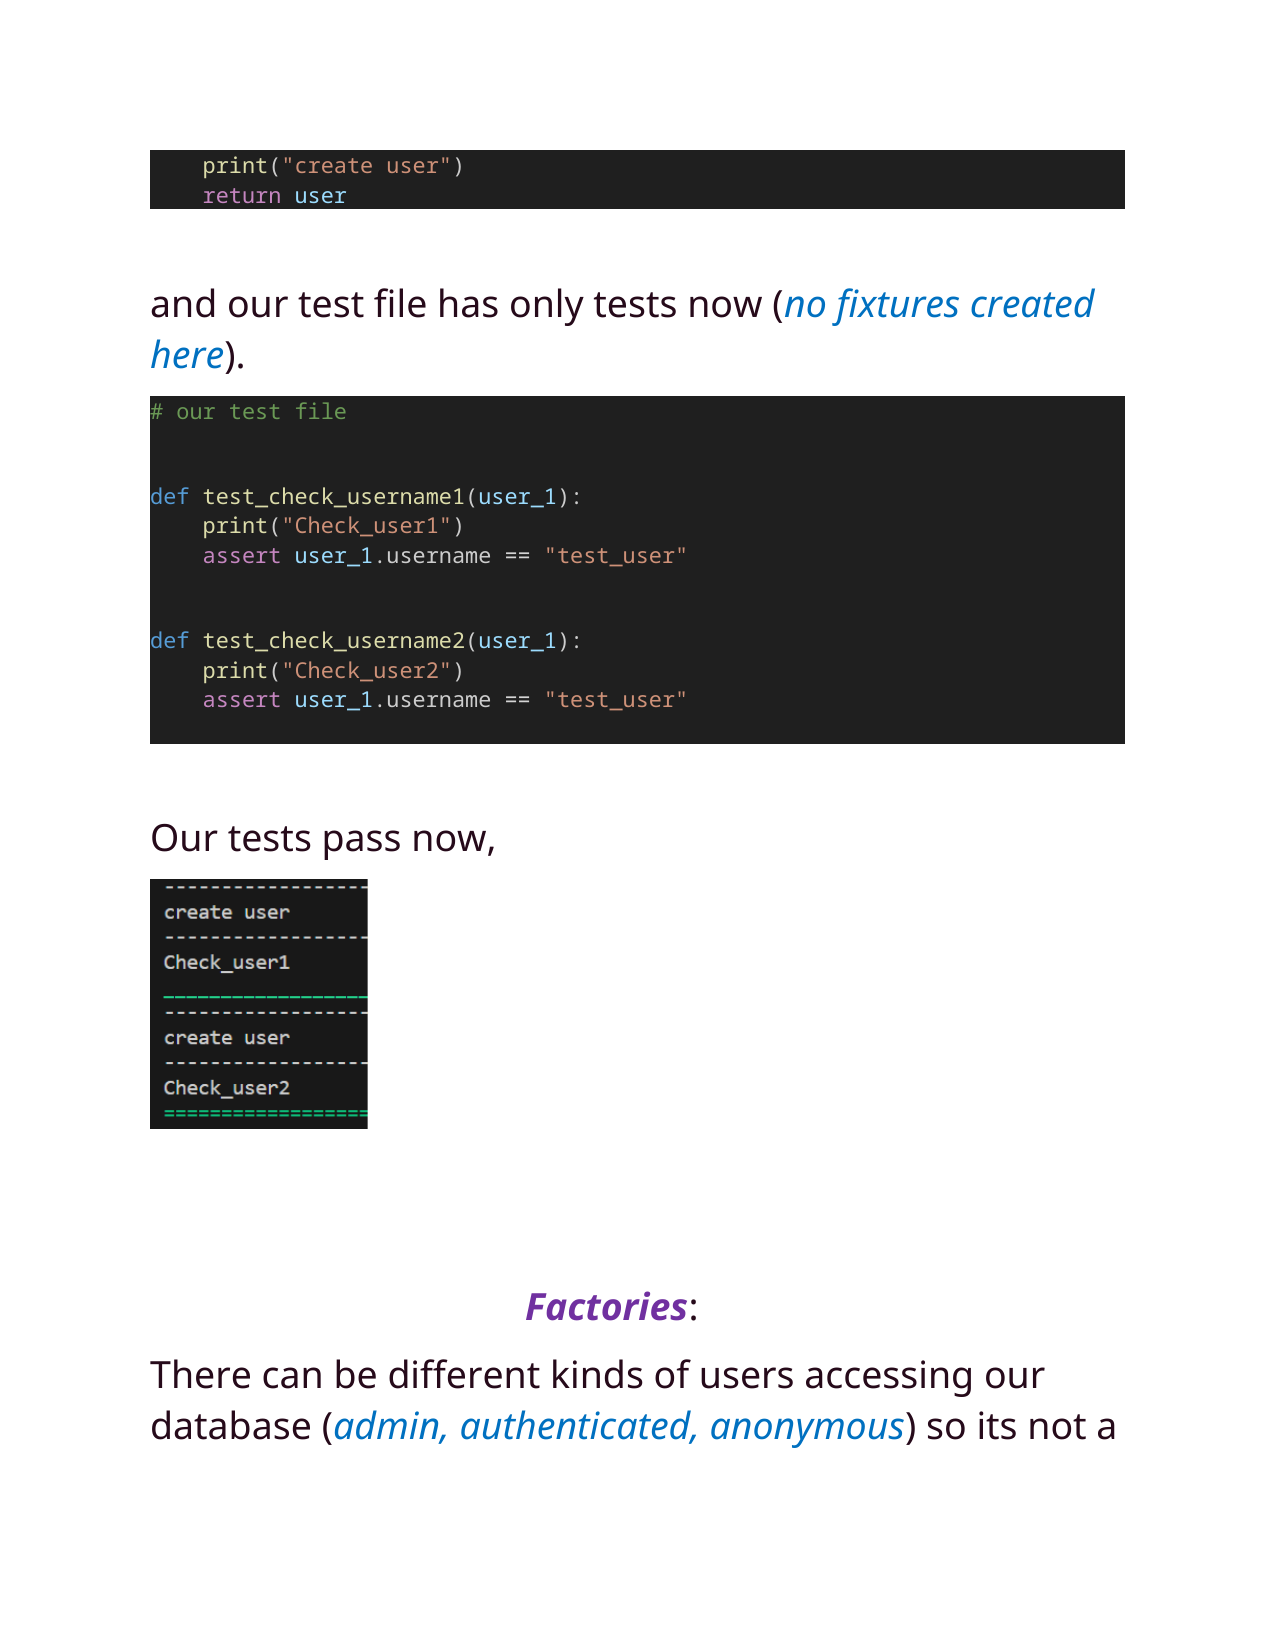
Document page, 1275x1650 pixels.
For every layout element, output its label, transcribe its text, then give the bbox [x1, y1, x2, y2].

text and our test file has only tests now (no fixtures created here). [150, 277, 1125, 379]
text return user [150, 180, 1125, 209]
text assert user_1.username == "test_user" [150, 540, 1125, 570]
text Our tests pass now, [150, 812, 1125, 863]
picture [150, 879, 368, 1129]
text print("create user") [150, 150, 1125, 180]
text print("Check_user1") [150, 510, 1125, 540]
text print("Check_user2") [150, 654, 1125, 684]
text def test_check_username1(user_1): [150, 481, 1125, 510]
text def test_check_username2(user_1): [150, 625, 1125, 654]
text Factories: [150, 1280, 1125, 1331]
text assert user_1.username == "test_user" [150, 684, 1125, 714]
text # our test file [150, 396, 1125, 426]
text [150, 1348, 1125, 1450]
